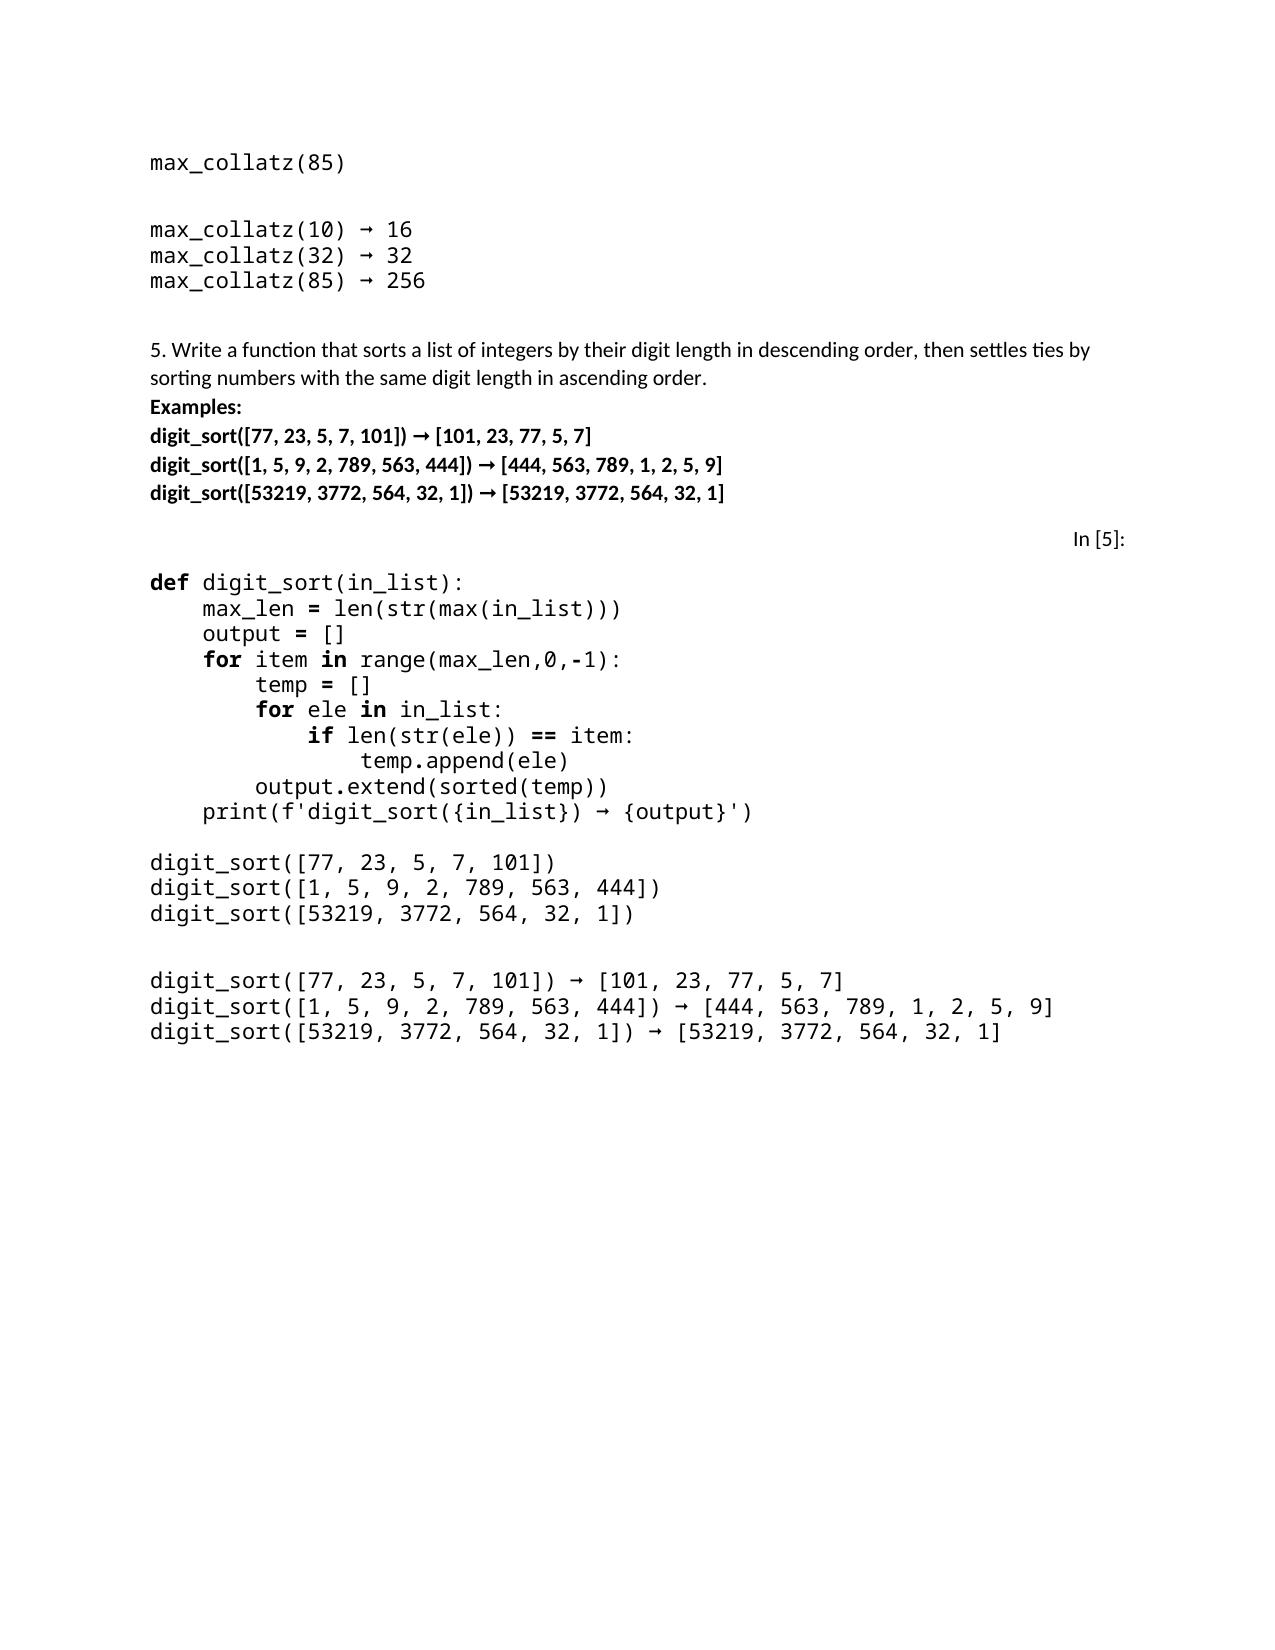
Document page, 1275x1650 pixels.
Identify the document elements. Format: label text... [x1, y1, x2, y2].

text def digit_sort(in_list): max_len = len(str(max(in_list))) output = [] for item in range(max_len,0,-1): temp = [] for ele in in_list: if len(str(ele)) == item: temp.append(ele) output.extend(sorted(temp)) print(f'digit_sort({in_list}) ➞ {output}') digit_sort([77, 23, 5, 7, 101]) digit_sort([1, 5, 9, 2, 789, 563, 444]) digit_sort([53219, 3772, 564, 32, 1]) [150, 570, 1125, 952]
text digit_sort([77, 23, 5, 7, 101]) ➞ [101, 23, 77, 5, 7] digit_sort([1, 5, 9, 2, 789, 563, 444]) ➞ [444, 563, 789, 1, 2, 5, 9] digit_sort([53219, 3772, 564, 32, 1]) ➞ [53219, 3772, 564, 32, 1] [150, 968, 1125, 1044]
text Examples: digit_sort([77, 23, 5, 7, 101]) ➞ [101, 23, 77, 5, 7] digit_sort([1, 5, 9, 2, 789, 563, 444]) ➞ [444, 563, 789, 1, 2, 5, 9] digit_sort([53219, 3772, 564, 32, 1]) ➞ [53219, 3772, 564, 32, 1] [150, 393, 1125, 506]
subtitle 5. Write a function that sorts a list of integers by their digit length in descending order, then settles ties by sorting numbers with the same digit length in ascending order. [150, 336, 1125, 391]
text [150, 150, 1125, 201]
text In [5]: [150, 525, 1125, 552]
text max_collatz(10) ➞ 16 max_collatz(32) ➞ 32 max_collatz(85) ➞ 256 [150, 217, 1125, 319]
